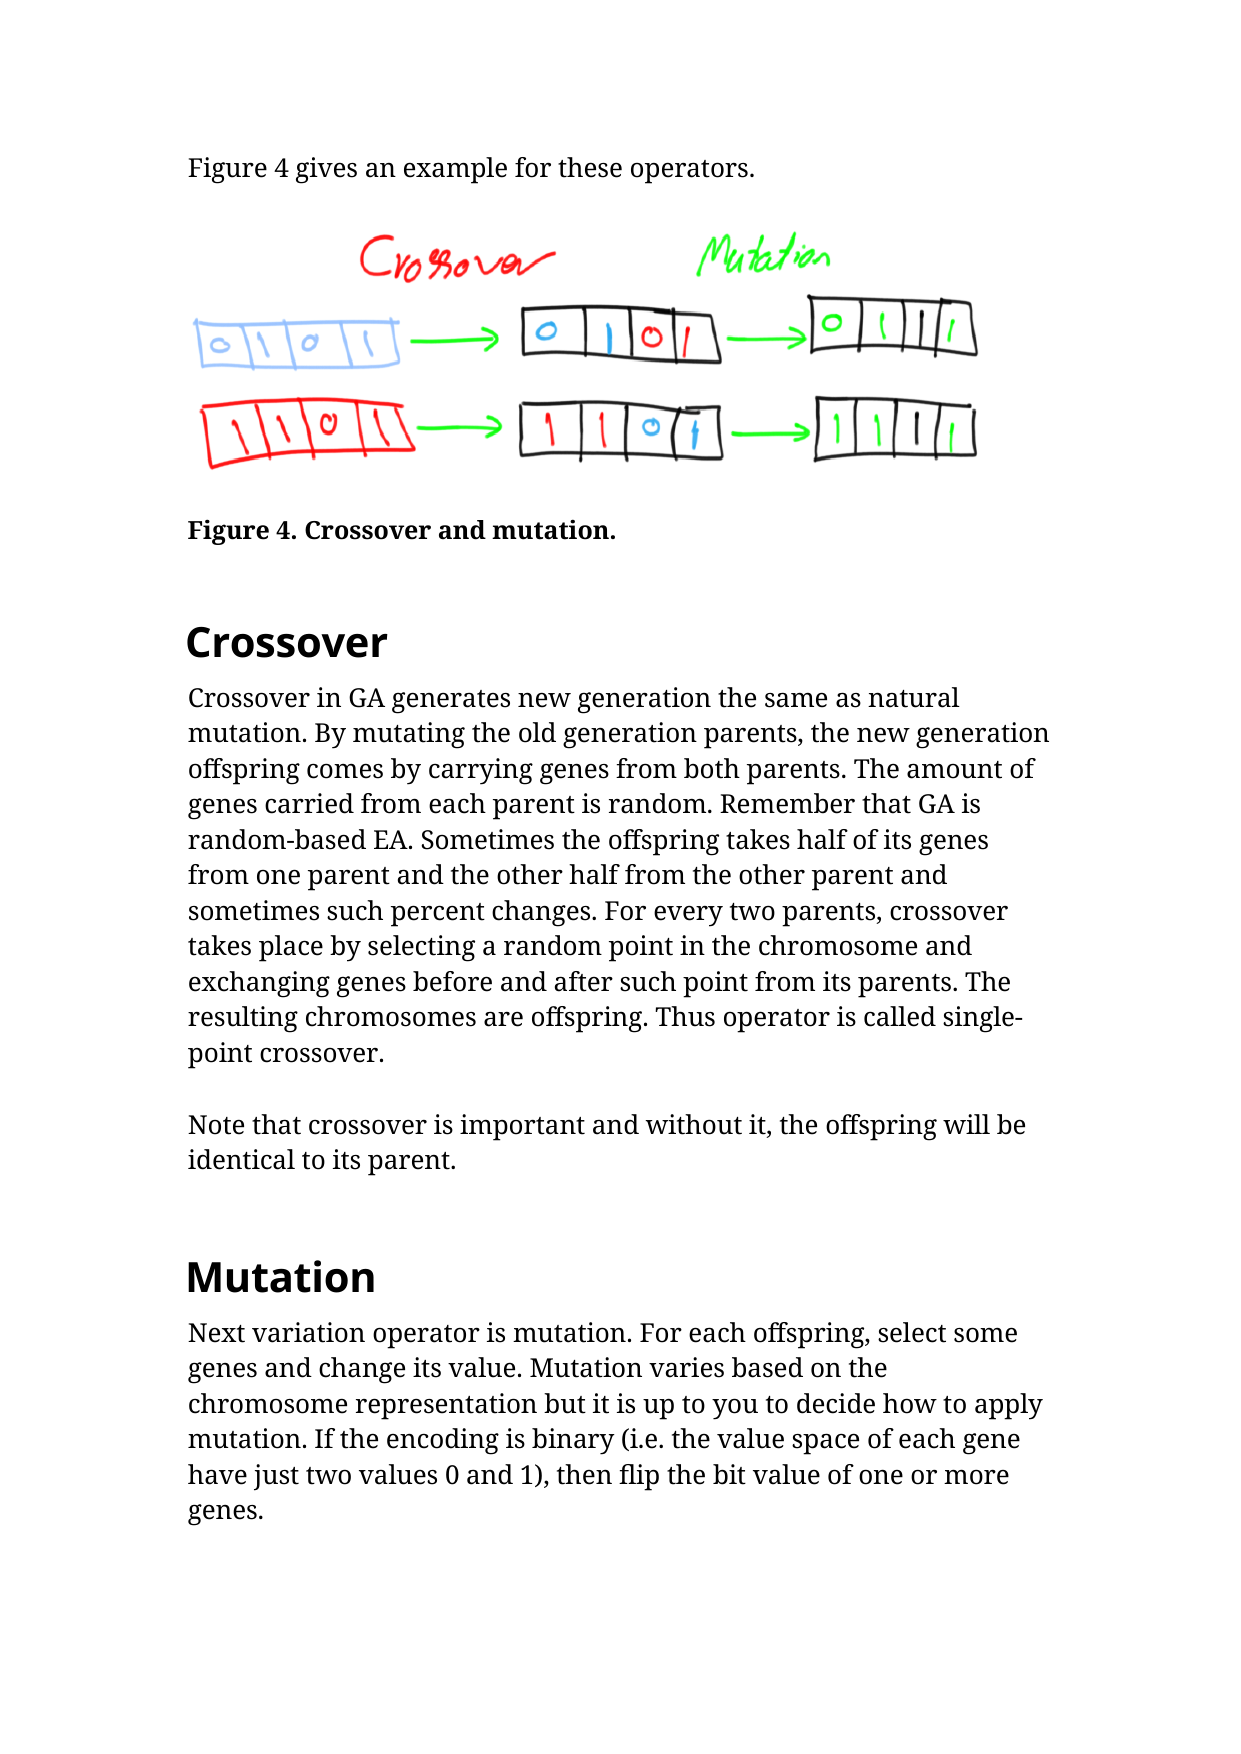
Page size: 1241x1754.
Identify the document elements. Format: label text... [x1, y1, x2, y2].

subtitle Mutation [185, 1247, 1053, 1304]
text Crossover in GA generates new generation the same as natural mutation. By mutating the old generation parents, the new generation offspring comes by carrying genes from both parents. The amount of genes carried from each parent is random. Remember that GA is random-based EA. Sometimes the offspring takes half of its genes from one parent and the other half from the other parent and sometimes such percent changes. For every two parents, crossover takes place by selecting a random point in the chromosome and exchanging genes before and after such point from its parents. The resulting chromosomes are offspring. Thus operator is called single-point crossover. [188, 679, 1053, 1070]
text Note that crossover is important and without it, the offspring will be identical to its parent. [188, 1106, 1053, 1177]
text Figure 4. Crossover and mutation. [187, 512, 1053, 546]
picture [187, 214, 992, 484]
text Figure 4 gives an example for these operators. [188, 150, 1053, 186]
subtitle Crossover [185, 613, 1053, 669]
text Next variation operator is mutation. For each offspring, select some genes and change its value. Mutation varies based on the chromosome representation but it is up to you to decide how to apply mutation. If the encoding is binary (i.e. the value space of each gene have just two values 0 and 1), then flip the bit value of one or more genes. [188, 1314, 1053, 1527]
